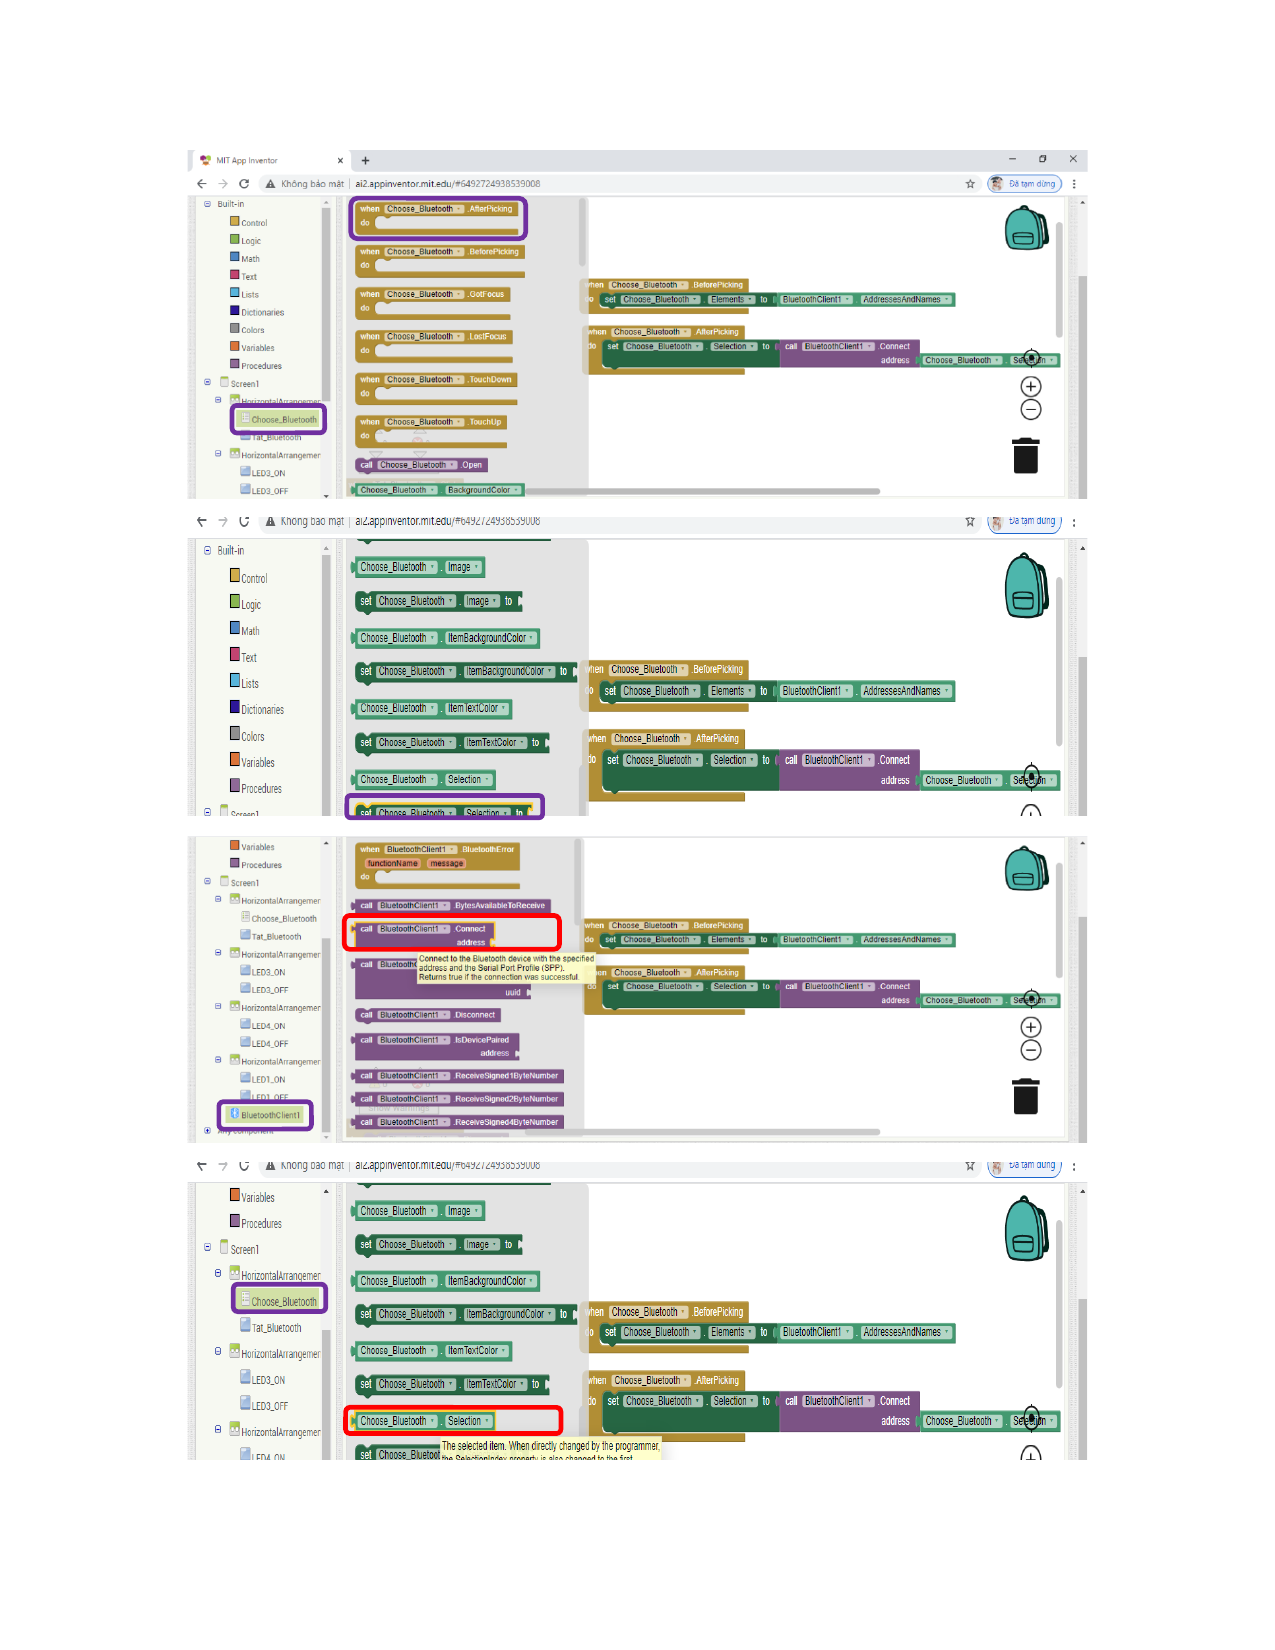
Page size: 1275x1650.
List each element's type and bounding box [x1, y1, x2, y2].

picture [187, 150, 1088, 499]
picture [350, 798, 540, 815]
picture [187, 835, 1088, 1143]
picture [187, 517, 1088, 816]
picture [187, 1162, 1088, 1460]
